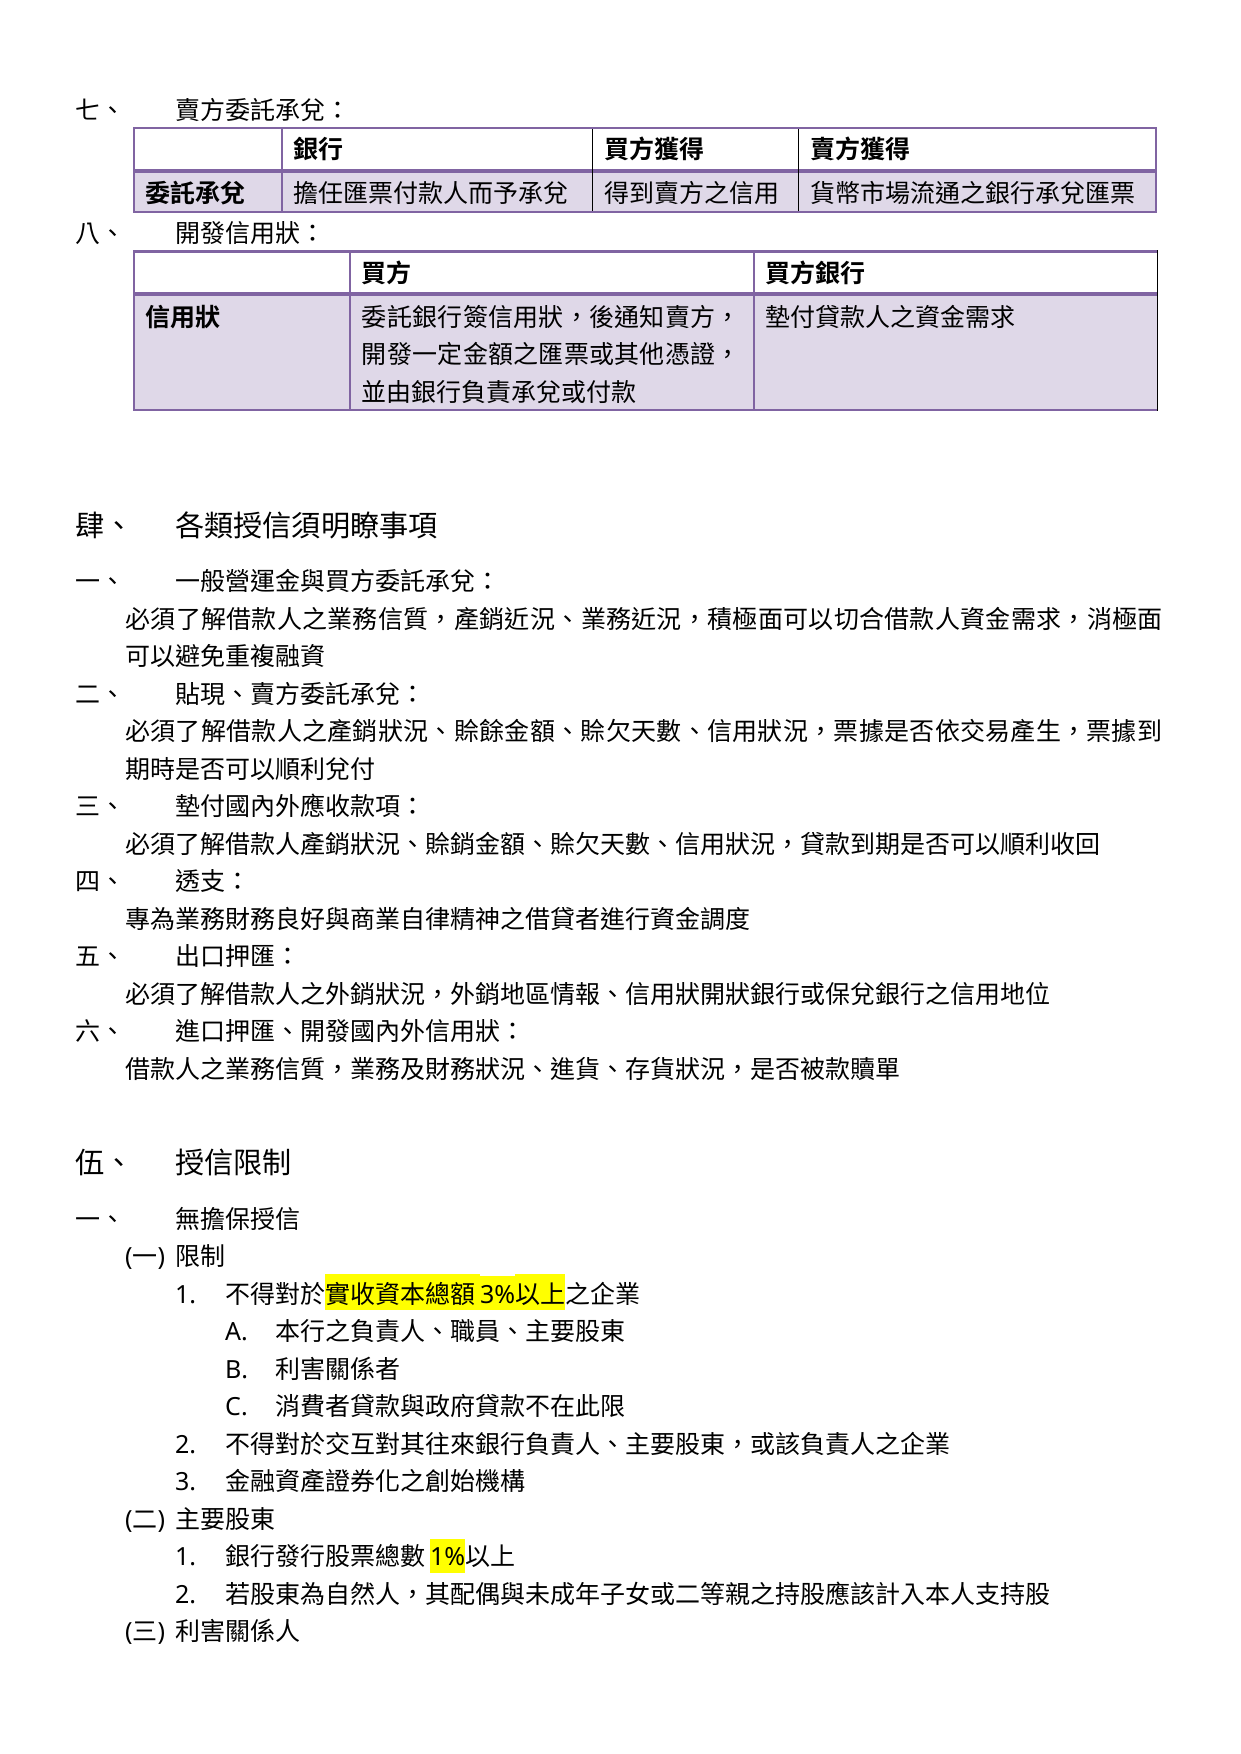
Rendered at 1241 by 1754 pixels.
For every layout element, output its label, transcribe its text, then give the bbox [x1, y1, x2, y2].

list 利害關係者 [225, 1348, 1165, 1386]
list 貼現、賣方委託承兌： [75, 673, 1165, 711]
table_header 賣方獲得 [799, 129, 1155, 168]
list 透支： [75, 861, 1165, 898]
table_header 買方 [351, 253, 753, 292]
table_header 買方銀行 [755, 253, 1157, 292]
text 必須了解借款人之業務信質，產銷近況、業務近況，積極面可以切合借款人資金需求，消極面可以避免重複融資 [125, 598, 1165, 673]
list 專為業務財務良好與商業自律精神之借貸者進行資金調度 [125, 898, 1165, 936]
table_cell 得到賣方之信用 [593, 173, 798, 211]
list 一般營運金與買方委託承兌： [75, 561, 1165, 598]
list 開發信用狀： [75, 213, 1165, 250]
list 限制 [125, 1236, 1165, 1273]
text 必須了解借款人之產銷狀況、賒餘金額、賒欠天數、信用狀況，票據是否依交易產生，票據到期時是否可以順利兌付 [125, 711, 1165, 786]
list 無擔保授信 [75, 1198, 1165, 1236]
table_header 銀行 [283, 129, 592, 168]
list 出口押匯： [75, 936, 1165, 973]
table_cell 委託承兌 [135, 173, 281, 211]
list 銀行發行股票總數1%以上 [175, 1536, 1165, 1573]
list 消費者貸款與政府貸款不在此限 [225, 1386, 1165, 1423]
list 不得對於實收資本總額3%以上之企業 [175, 1273, 1165, 1311]
table_cell 擔任匯票付款人而予承兌 [283, 173, 592, 211]
table_cell 貨幣市場流通之銀行承兌匯票 [799, 173, 1155, 211]
table_header [135, 129, 281, 168]
list 進口押匯、開發國內外信用狀： [75, 1011, 1165, 1048]
list 本行之負責人、職員、主要股東 [225, 1311, 1165, 1348]
text 必須了解借款人產銷狀況、賒銷金額、賒欠天數、信用狀況，貸款到期是否可以順利收回 [125, 823, 1165, 861]
list 各類授信須明瞭事項 [75, 486, 1165, 561]
list 借款人之業務信質，業務及財務狀況、進貨、存貨狀況，是否被款贖單 [125, 1048, 1165, 1086]
list 授信限制 [75, 1123, 1165, 1198]
list 必須了解借款人之外銷狀況，外銷地區情報、信用狀開狀銀行或保兌銀行之信用地位 [125, 973, 1165, 1011]
list 主要股東 [125, 1498, 1165, 1536]
list 墊付國內外應收款項： [75, 786, 1165, 823]
list 不得對於交互對其往來銀行負責人、主要股東，或該負責人之企業 [175, 1423, 1165, 1461]
table_header 買方獲得 [593, 129, 798, 168]
table_cell 墊付貸款人之資金需求 [755, 296, 1157, 409]
list 賣方委託承兌： [75, 89, 1165, 127]
list 若股東為自然人，其配偶與未成年子女或二等親之持股應該計入本人支持股 [175, 1573, 1165, 1611]
list 利害關係人 [125, 1611, 1165, 1648]
table_cell 委託銀行簽信用狀，後通知賣方，開發一定金額之匯票或其他憑證，並由銀行負責承兌或付款 [351, 296, 753, 409]
table_cell 信用狀 [135, 296, 349, 409]
list 金融資產證券化之創始機構 [175, 1461, 1165, 1498]
table_header [135, 253, 349, 292]
